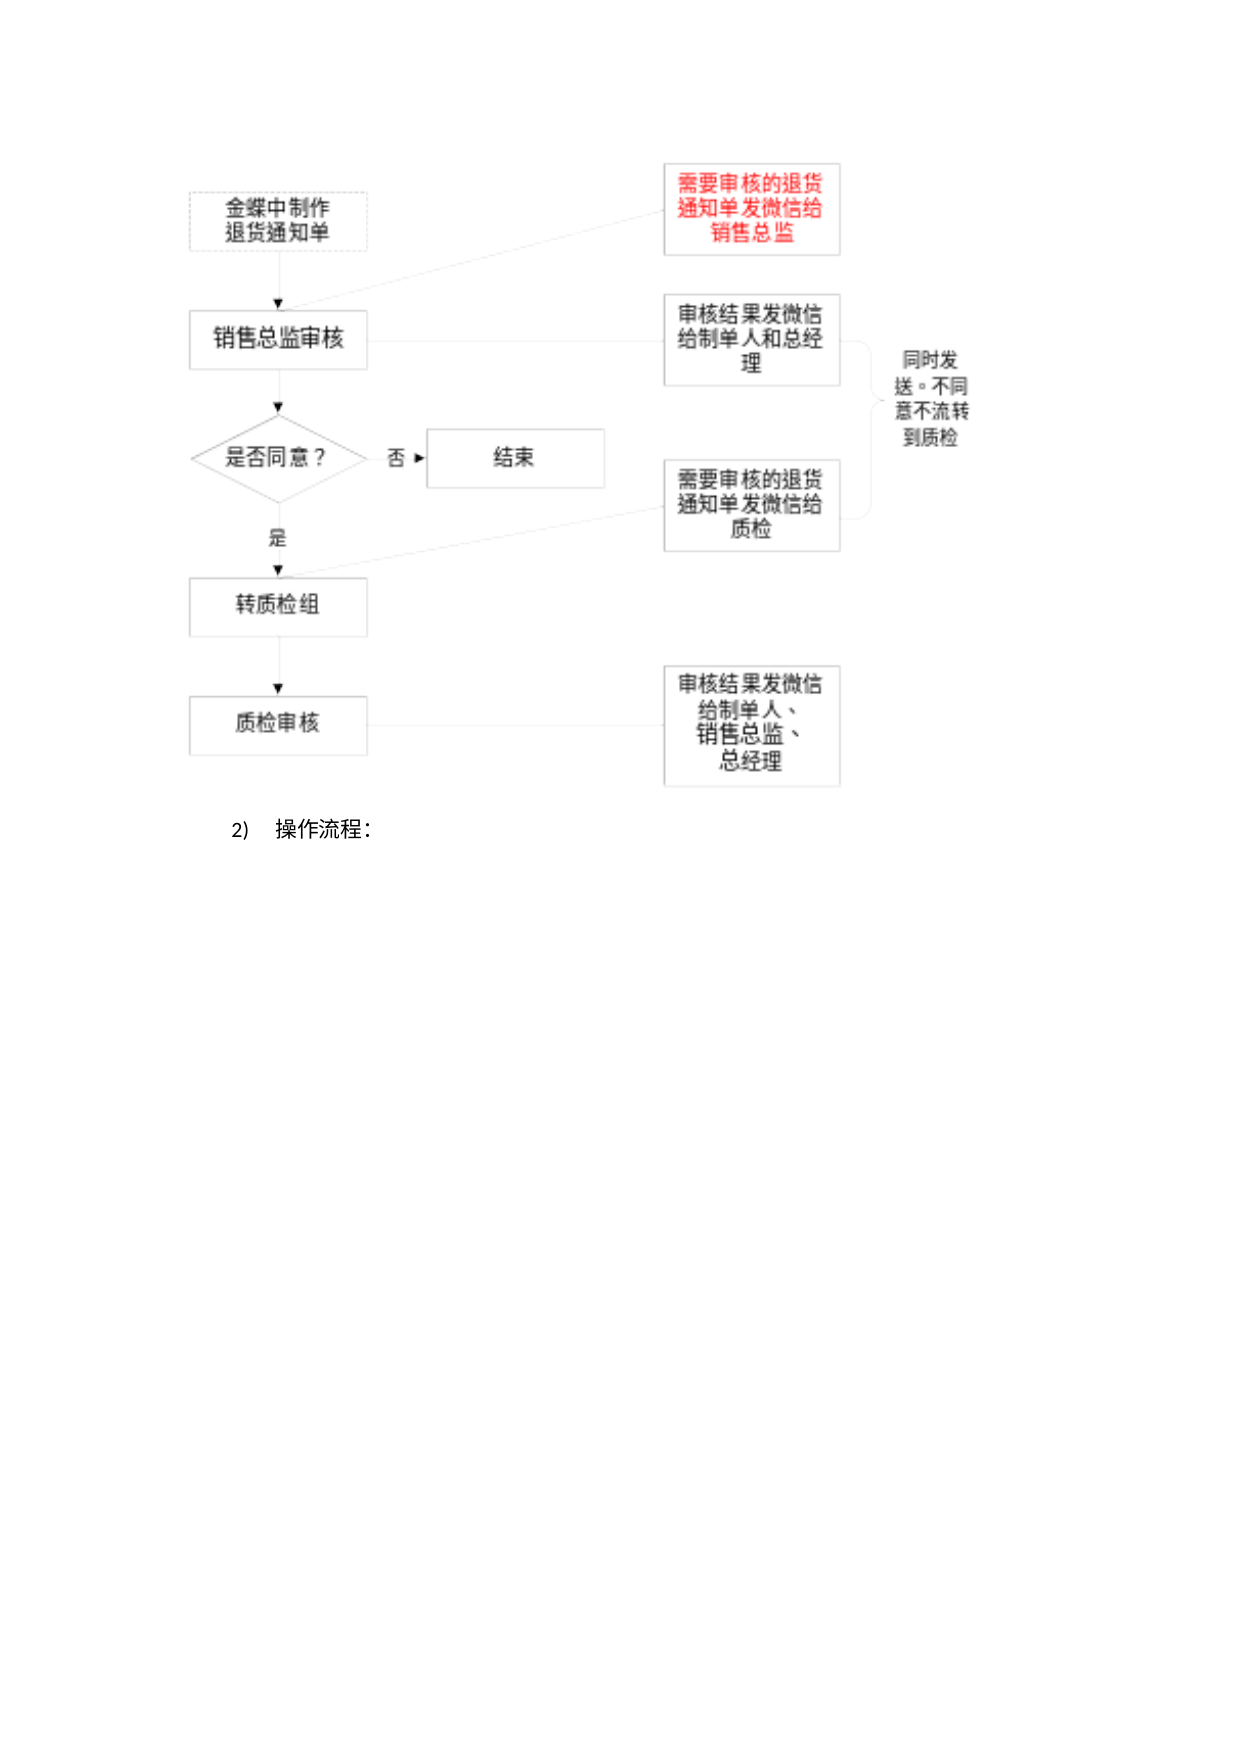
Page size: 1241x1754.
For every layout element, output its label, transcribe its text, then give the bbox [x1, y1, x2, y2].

list 操作流程： [231, 812, 1053, 844]
